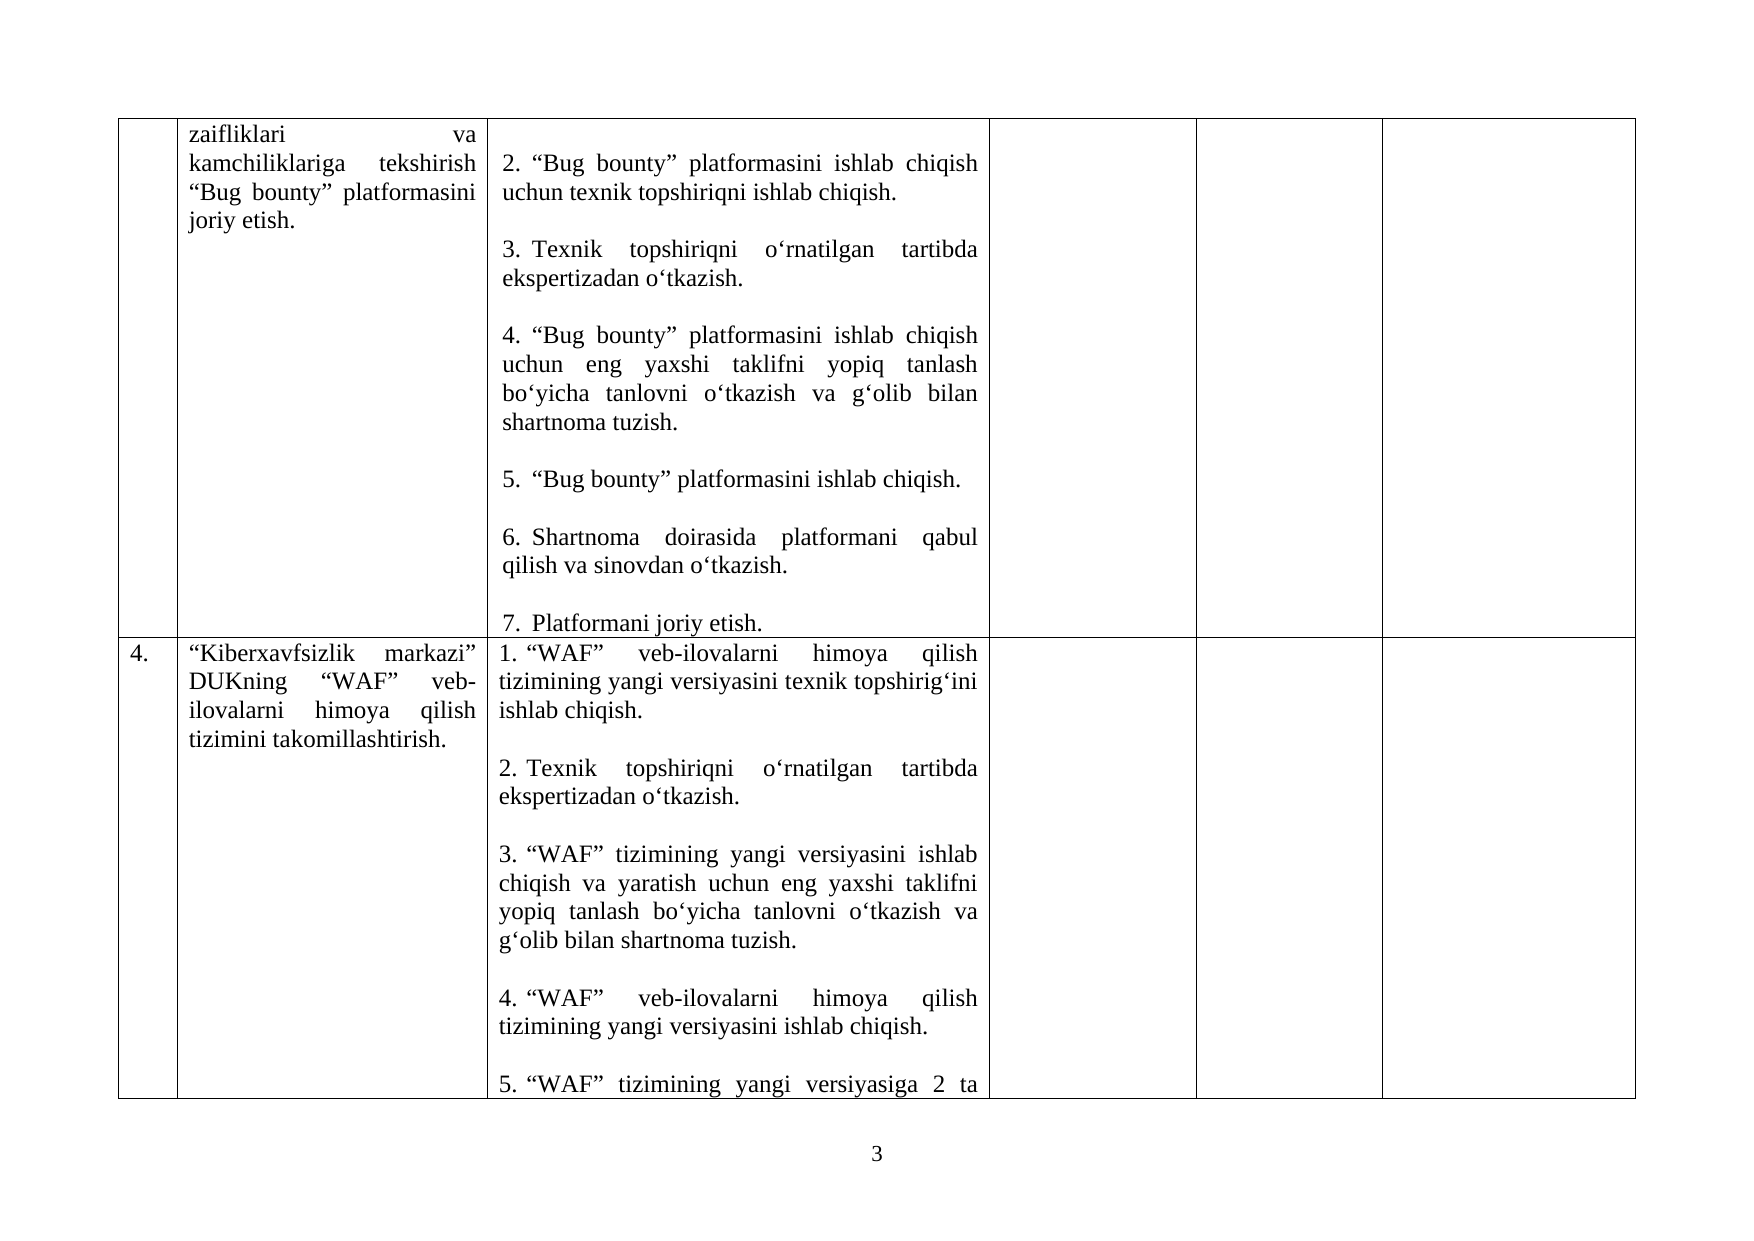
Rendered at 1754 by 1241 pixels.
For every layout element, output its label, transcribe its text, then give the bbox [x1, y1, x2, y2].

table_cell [488, 638, 989, 1098]
table_cell [990, 119, 1196, 637]
table_cell [990, 638, 1196, 1098]
table_cell [1383, 638, 1635, 1098]
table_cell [178, 638, 487, 1098]
table_cell [1383, 119, 1635, 637]
table_cell [119, 638, 177, 1098]
table_cell [1197, 638, 1382, 1098]
table_cell [1197, 119, 1382, 637]
table_cell [119, 119, 177, 637]
table_cell Axborot tizimlari va resurslarini kiberxavfsizlik zaifliklari va kamchiliklariga tekshirish “Bug bounty” platformasini joriy etish. [178, 119, 487, 637]
